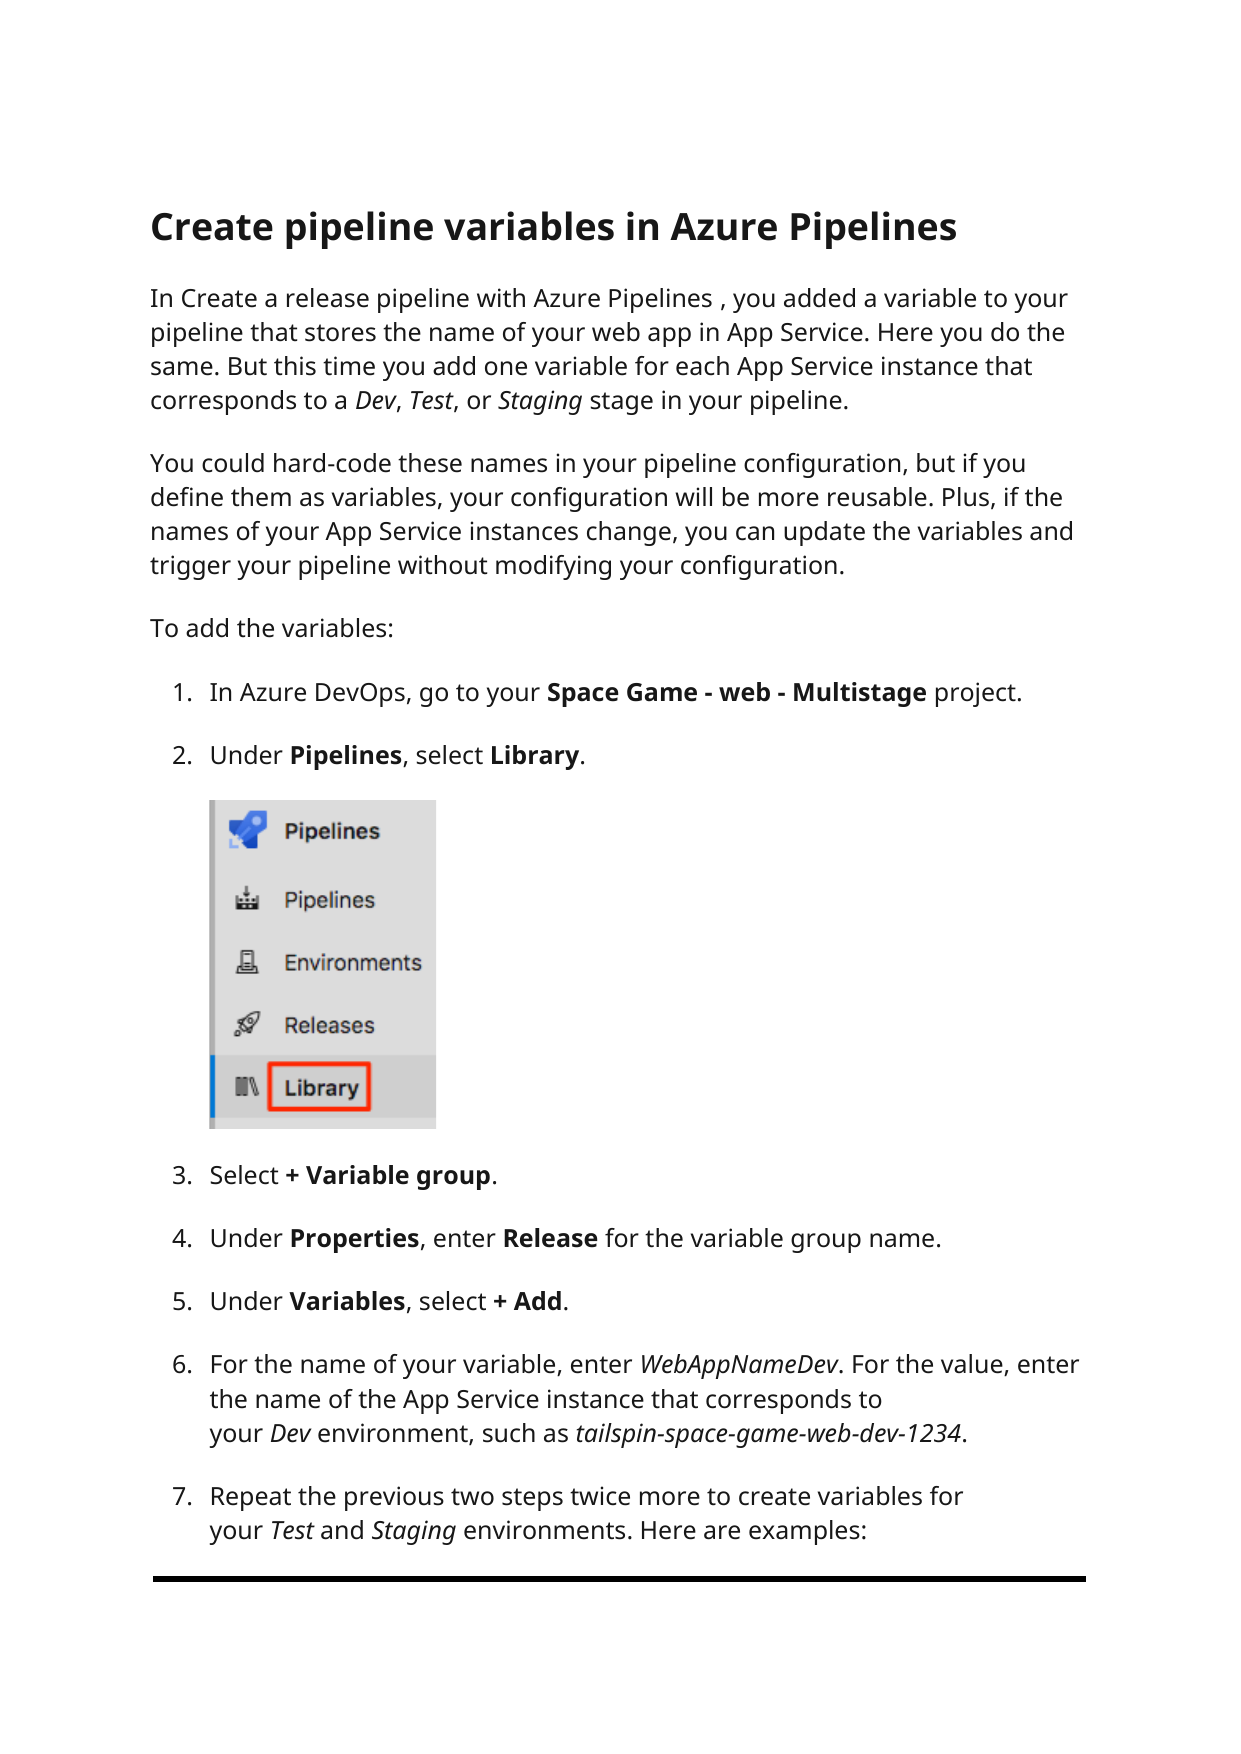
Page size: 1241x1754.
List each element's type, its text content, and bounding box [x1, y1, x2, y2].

list Select + Variable group. [172, 1157, 1090, 1192]
text You could hard-code these names in your pipeline configuration, but if you define them as variables, your configuration will be more reusable. Plus, if the names of your App Service instances change, you can update the variables and trigger your pipeline without modifying your configuration. [150, 446, 1090, 582]
list Repeat the previous two steps twice more to create variables for your Test and Staging environments. Here are examples: [172, 1478, 1090, 1547]
text In Create a release pipeline with Azure Pipelines , you added a variable to your pipeline that stores the name of your web app in App Service. Here you do the same. But this time you add one variable for each App Service instance that corresponds to a Dev, Test, or Staging stage in your pipeline. [150, 280, 1090, 416]
list Under Properties, enter Release for the variable group name. [172, 1221, 1090, 1255]
picture [209, 800, 437, 1129]
list Under Pipelines, select Library. [172, 737, 1090, 772]
subtitle Create pipeline variables in Azure Pipelines [150, 200, 1090, 251]
list In Azure DevOps, go to your Space Game - web - Multistage project. [172, 674, 1090, 708]
list For the name of your variable, enter WebAppNameDev. For the value, enter the name of the App Service instance that corresponds to your Dev environment, such as tailspin-space-game-web-dev-1234. [172, 1347, 1090, 1449]
text To add the variables: [150, 611, 1090, 645]
list Under Variables, select + Add. [172, 1284, 1090, 1318]
